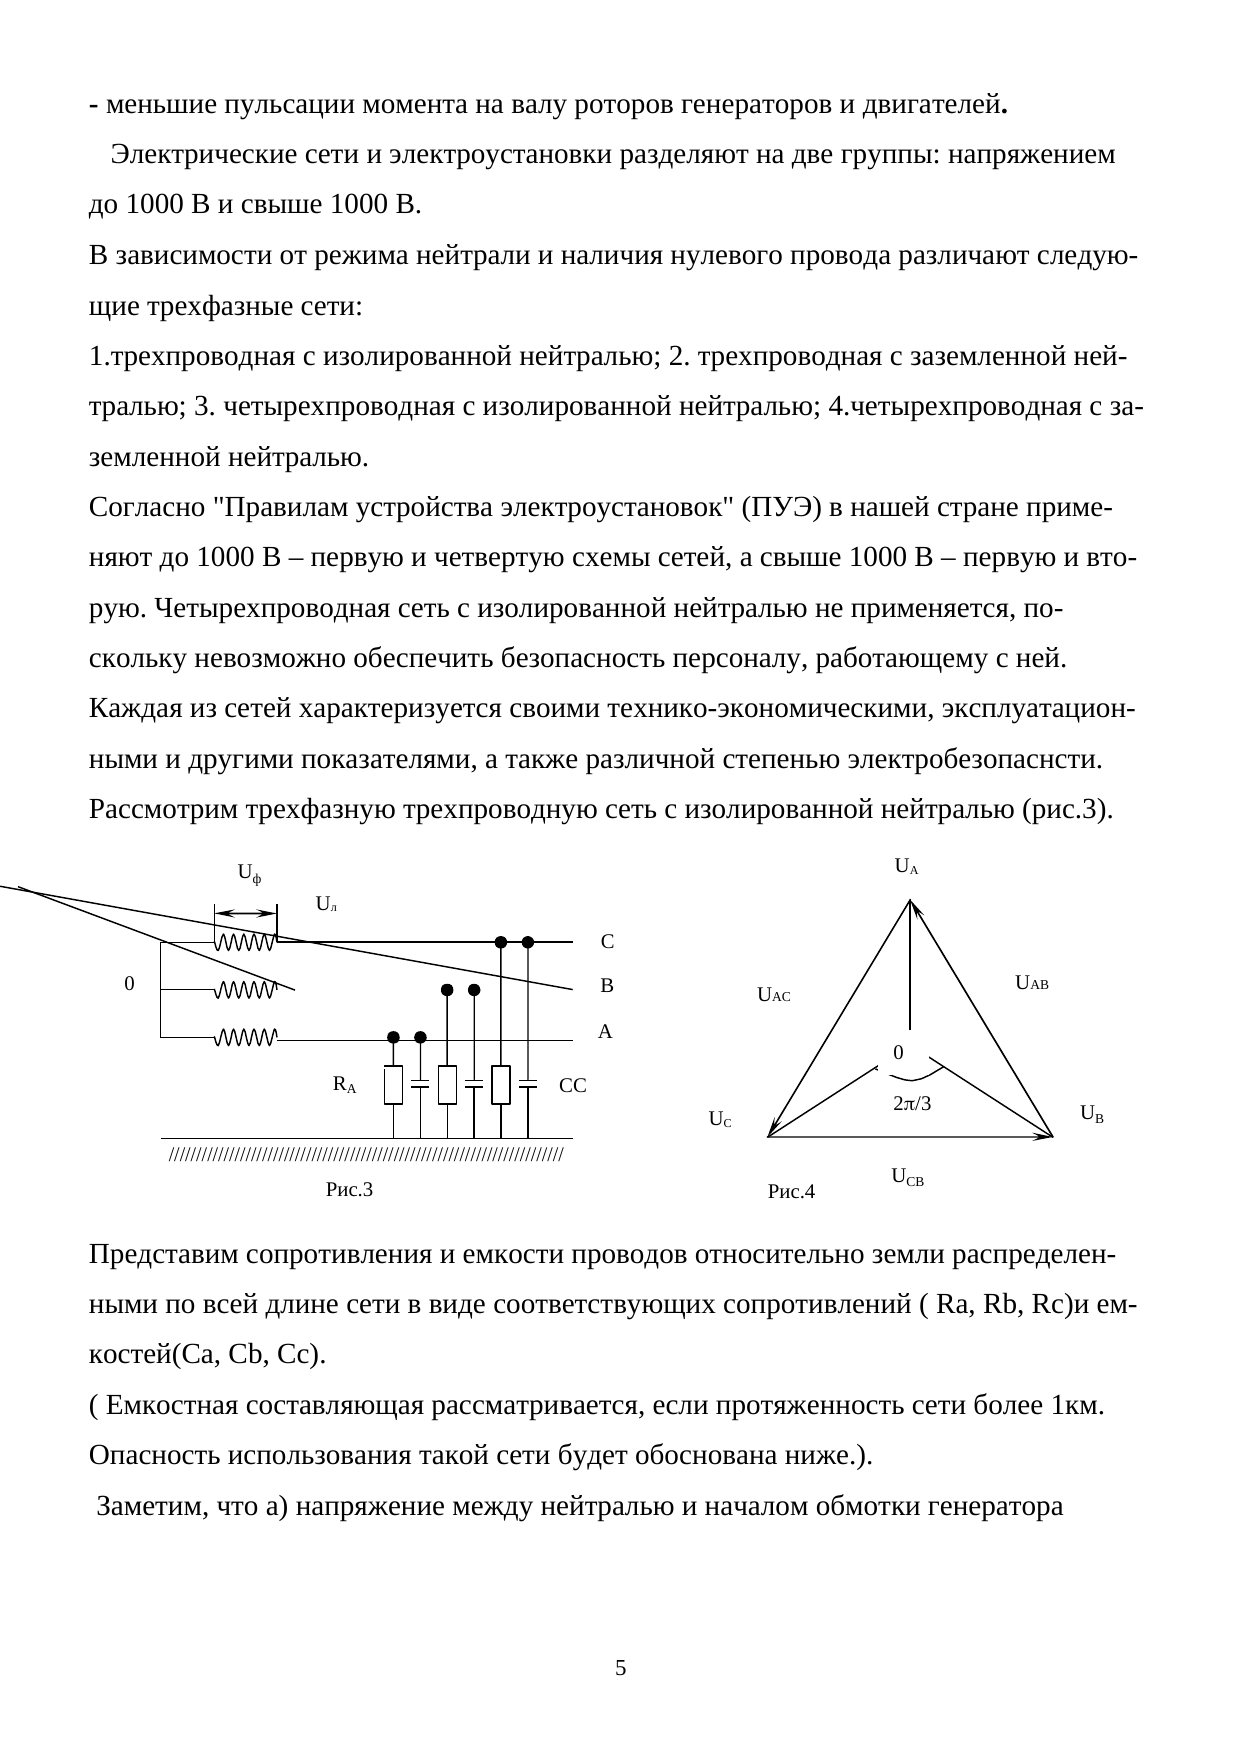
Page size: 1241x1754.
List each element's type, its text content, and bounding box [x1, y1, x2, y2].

text Каждая из сетей характеризуется своими технико-экономическими, эксплуатацион- ными и другими показателями, а также различной степенью электробезопаснсти. [89, 690, 1138, 774]
text RA СC [333, 1071, 1163, 1098]
text Рассмотрим трехфазную трехпроводную сеть с изолированной нейтралью (рис.3). [89, 792, 1163, 825]
text 0 B [124, 971, 1163, 997]
text C [52, 929, 1163, 953]
text ( Емкостная составляющая рассматривается, если протяженность сети более 1км. Опасность использования такой сети будет обоснована ниже.). [89, 1387, 1107, 1471]
list меньшие пульсации момента на валу роторов генераторов и двигателей. [88, 86, 1163, 120]
text A [277, 1019, 1163, 1043]
text Электрические сети и электроустановки разделяют на две группы: напряжением до 1000 В и свыше 1000 В. [89, 136, 1118, 220]
text Рис.4 [643, 1179, 815, 1203]
text Представим сопротивления и емкости проводов относительно земли распределен- ными по всей длине сети в виде соответствующих сопротивлений ( Ra, Rb, Rc)и ем- костей(Ca, Cb, Cc). [89, 1236, 1140, 1370]
text //////////////////////////////////////////////////////////////////////// [167, 1142, 566, 1166]
text Согласно "Правилам устройства электроустановок" (ПУЭ) в нашей стране приме- няют до 1000 В – первую и четвертую схемы сетей, а свыше 1000 В – первую и вто- рую. Четырехпроводная сеть с изолированной нейтралью не применяется, по- скольку невозможно обеспечить безопасность персоналу, работающему с ней. [89, 489, 1139, 674]
text UCB [891, 1163, 1163, 1191]
text Рис.3 [132, 1177, 566, 1201]
text UC UB [708, 1100, 1163, 1130]
text 1.трехпроводная с изолированной нейтралью; 2. трехпроводная с заземленной ней- тралью; 3. четырехпроводная с изолированной нейтралью; 4.четырехпроводная с за- земленной нейтралью. [89, 338, 1146, 472]
text В зависимости от режима нейтрали и наличия нулевого провода различают следую- щие трехфазные сети: [89, 237, 1140, 321]
text Заметим, что а) напряжение между нейтралью и началом обмотки генератора [96, 1488, 1163, 1521]
text Uф UA [33, 853, 1122, 887]
text Uл [315, 891, 1163, 914]
